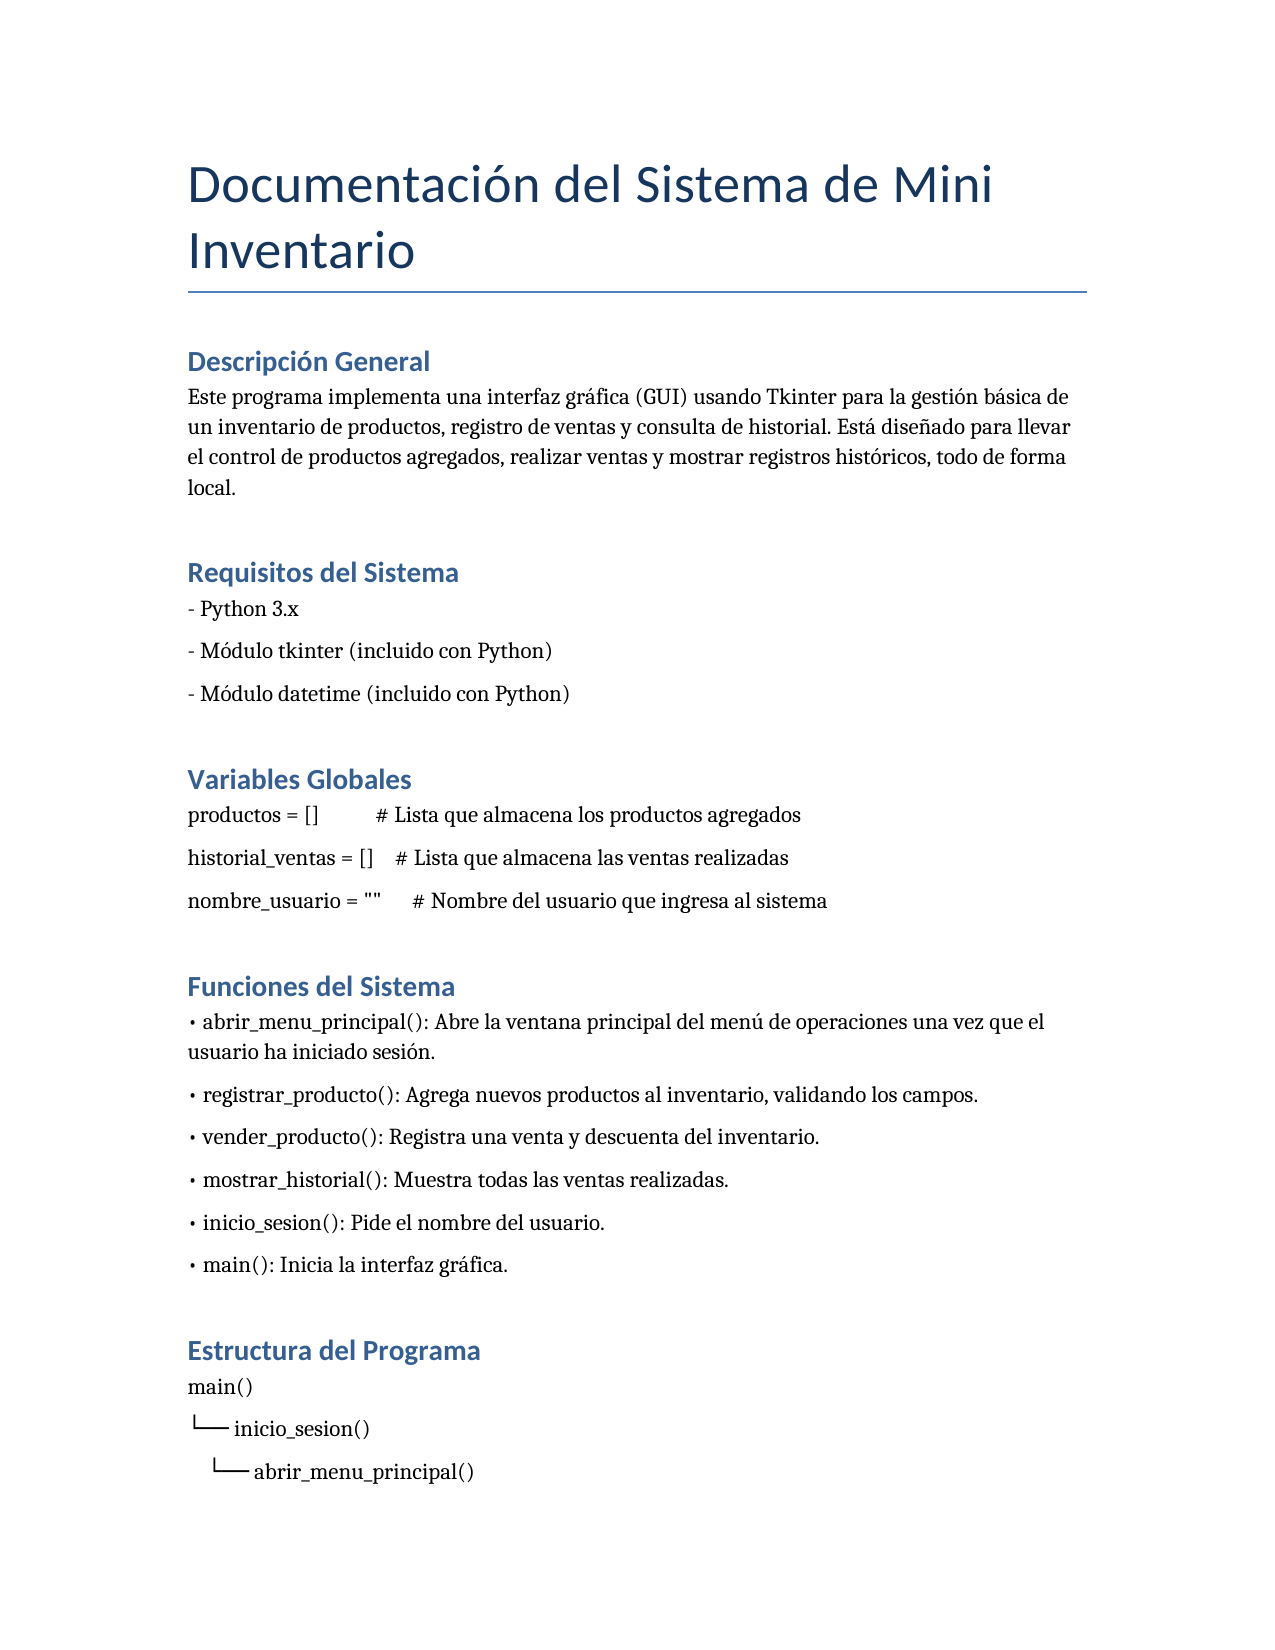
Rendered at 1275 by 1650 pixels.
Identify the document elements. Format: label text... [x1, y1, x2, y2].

text • mostrar_historial(): Muestra todas las ventas realizadas. [187, 1167, 1087, 1193]
text main() [187, 1373, 1087, 1400]
text productos = [] # Lista que almacena los productos agregados [187, 802, 1087, 828]
text historial_ventas = [] # Lista que almacena las ventas realizadas [187, 845, 1087, 871]
subtitle Estructura del Programa [187, 1332, 1087, 1368]
subtitle Requisitos del Sistema [187, 554, 1087, 590]
text nombre_usuario = "" # Nombre del usuario que ingresa al sistema [187, 887, 1087, 914]
text • vender_producto(): Registra una venta y descuenta del inventario. [187, 1124, 1087, 1151]
subtitle Descripción General [187, 343, 1087, 378]
title Documentación del Sistema de Mini Inventario [187, 150, 1087, 293]
text • inicio_sesion(): Pide el nombre del usuario. [187, 1209, 1087, 1236]
text • abrir_menu_principal(): Abre la ventana principal del menú de operaciones una vez que el usuario ha iniciado sesión. [187, 1008, 1087, 1065]
text - Módulo tkinter (incluido con Python) [187, 638, 1087, 664]
text └── inicio_sesion() [187, 1416, 1087, 1442]
text Este programa implementa una interfaz gráfica (GUI) usando Tkinter para la gestión básica de un inventario de productos, registro de ventas y consulta de historial. Está diseñado para llevar el control de productos agregados, realizar ventas y mostrar registros históricos, todo de forma local. [187, 384, 1087, 501]
text • main(): Inicia la interfaz gráfica. [187, 1252, 1087, 1279]
subtitle Variables Globales [187, 761, 1087, 797]
text - Módulo datetime (incluido con Python) [187, 681, 1087, 707]
text └── abrir_menu_principal() [187, 1459, 1087, 1485]
text • registrar_producto(): Agrega nuevos productos al inventario, validando los campos. [187, 1081, 1087, 1108]
subtitle Funciones del Sistema [187, 968, 1087, 1003]
text - Python 3.x [187, 595, 1087, 622]
